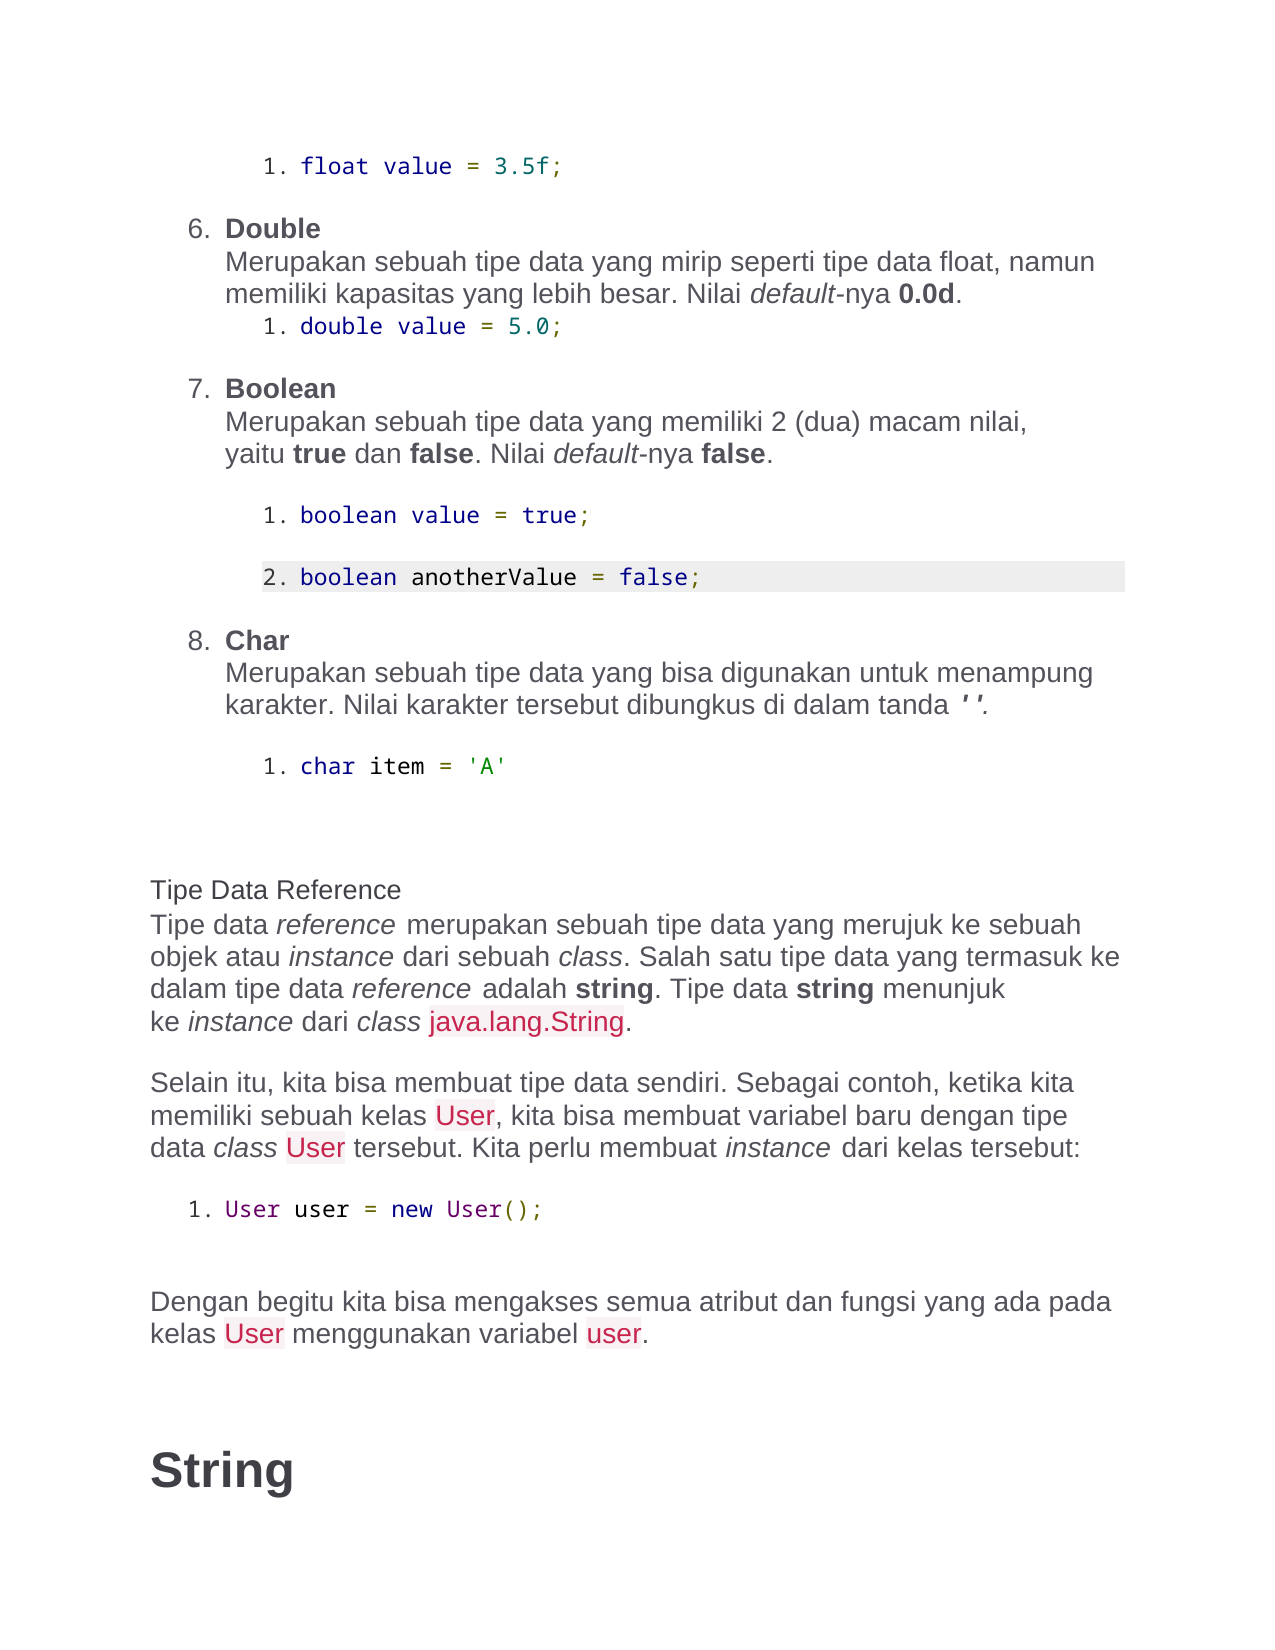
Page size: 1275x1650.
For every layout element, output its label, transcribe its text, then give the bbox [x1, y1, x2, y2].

list boolean anotherValue = false; [262, 561, 1125, 592]
list double value = 5.0; [262, 310, 1125, 341]
list User user = new User(); [187, 1193, 1125, 1224]
subtitle Tipe Data Reference [150, 874, 1125, 905]
list Double Merupakan sebuah tipe data yang mirip seperti tipe data float, namun memiliki kapasitas yang lebih besar. Nilai default-nya 0.0d. [187, 212, 1125, 310]
list Char Merupakan sebuah tipe data yang bisa digunakan untuk menampung karakter. Nilai karakter tersebut dibungkus di dalam tanda ' '. [187, 623, 1125, 721]
list Boolean Merupakan sebuah tipe data yang memiliki 2 (dua) macam nilai, yaitu true dan false. Nilai default-nya false. [187, 372, 1125, 469]
list char item = 'A' [262, 750, 1125, 781]
text Selain itu, kita bisa membuat tipe data sendiri. Sebagai contoh, ketika kita memiliki sebuah kelas User, kita bisa membuat variabel baru dengan tipe data class User tersebut. Kita perlu membuat instance dari kelas tersebut: [150, 1066, 1125, 1164]
text Dengan begitu kita bisa mengakses semua atribut dan fungsi yang ada pada kelas User menggunakan variabel user. [150, 1284, 1125, 1349]
subtitle String [150, 1440, 1125, 1497]
text Tipe data reference merupakan sebuah tipe data yang merujuk ke sebuah objek atau instance dari sebuah class. Salah satu tipe data yang termasuk ke dalam tipe data reference adalah string. Tipe data string menunjuk ke instance dari class java.lang.String. [150, 908, 1125, 1037]
list boolean value = true; [262, 498, 1125, 530]
list float value = 3.5f; [262, 150, 1125, 181]
